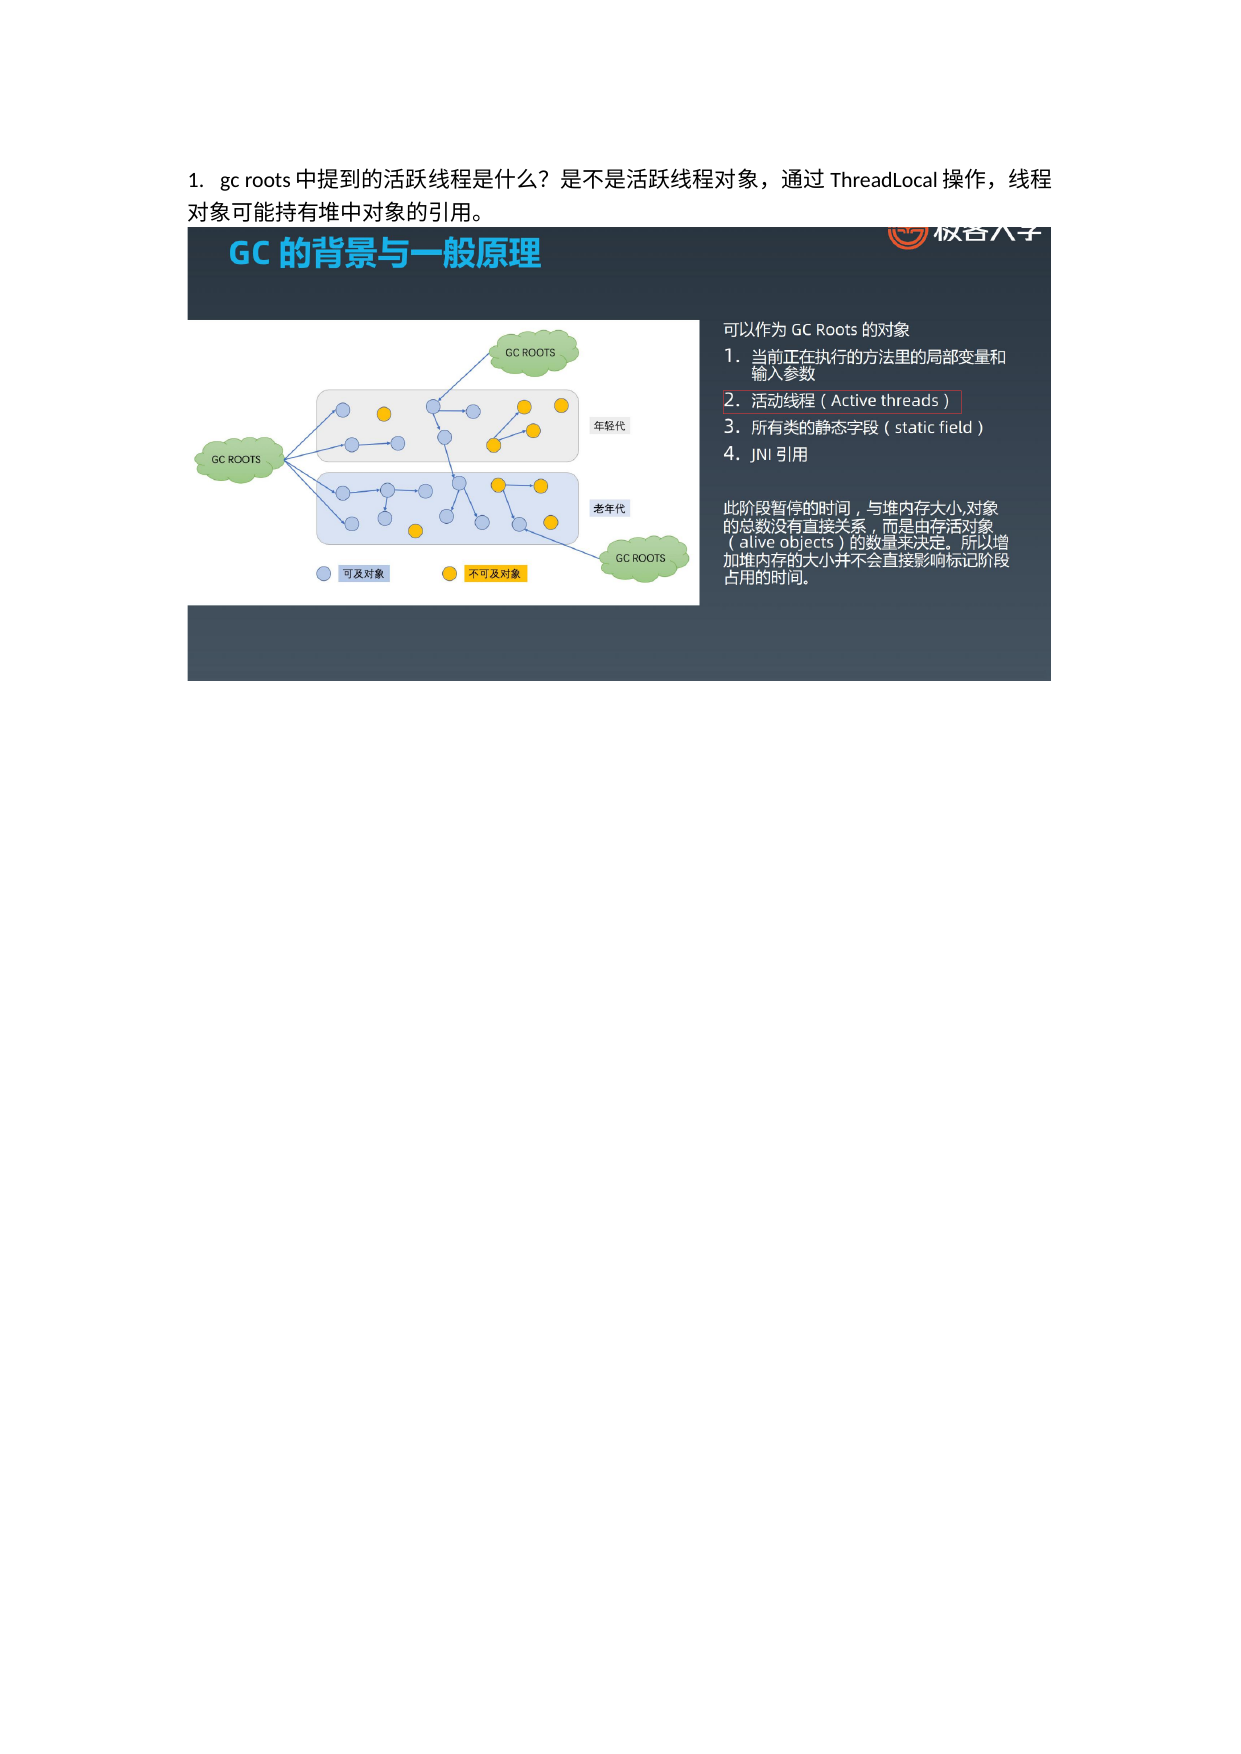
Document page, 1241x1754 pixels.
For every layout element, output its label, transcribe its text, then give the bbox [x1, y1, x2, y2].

picture [187, 227, 1051, 681]
list gc roots中提到的活跃线程是什么？是不是活跃线程对象，通过ThreadLocal操作，线程对象可能持有堆中对象的引用。 [187, 162, 1053, 227]
